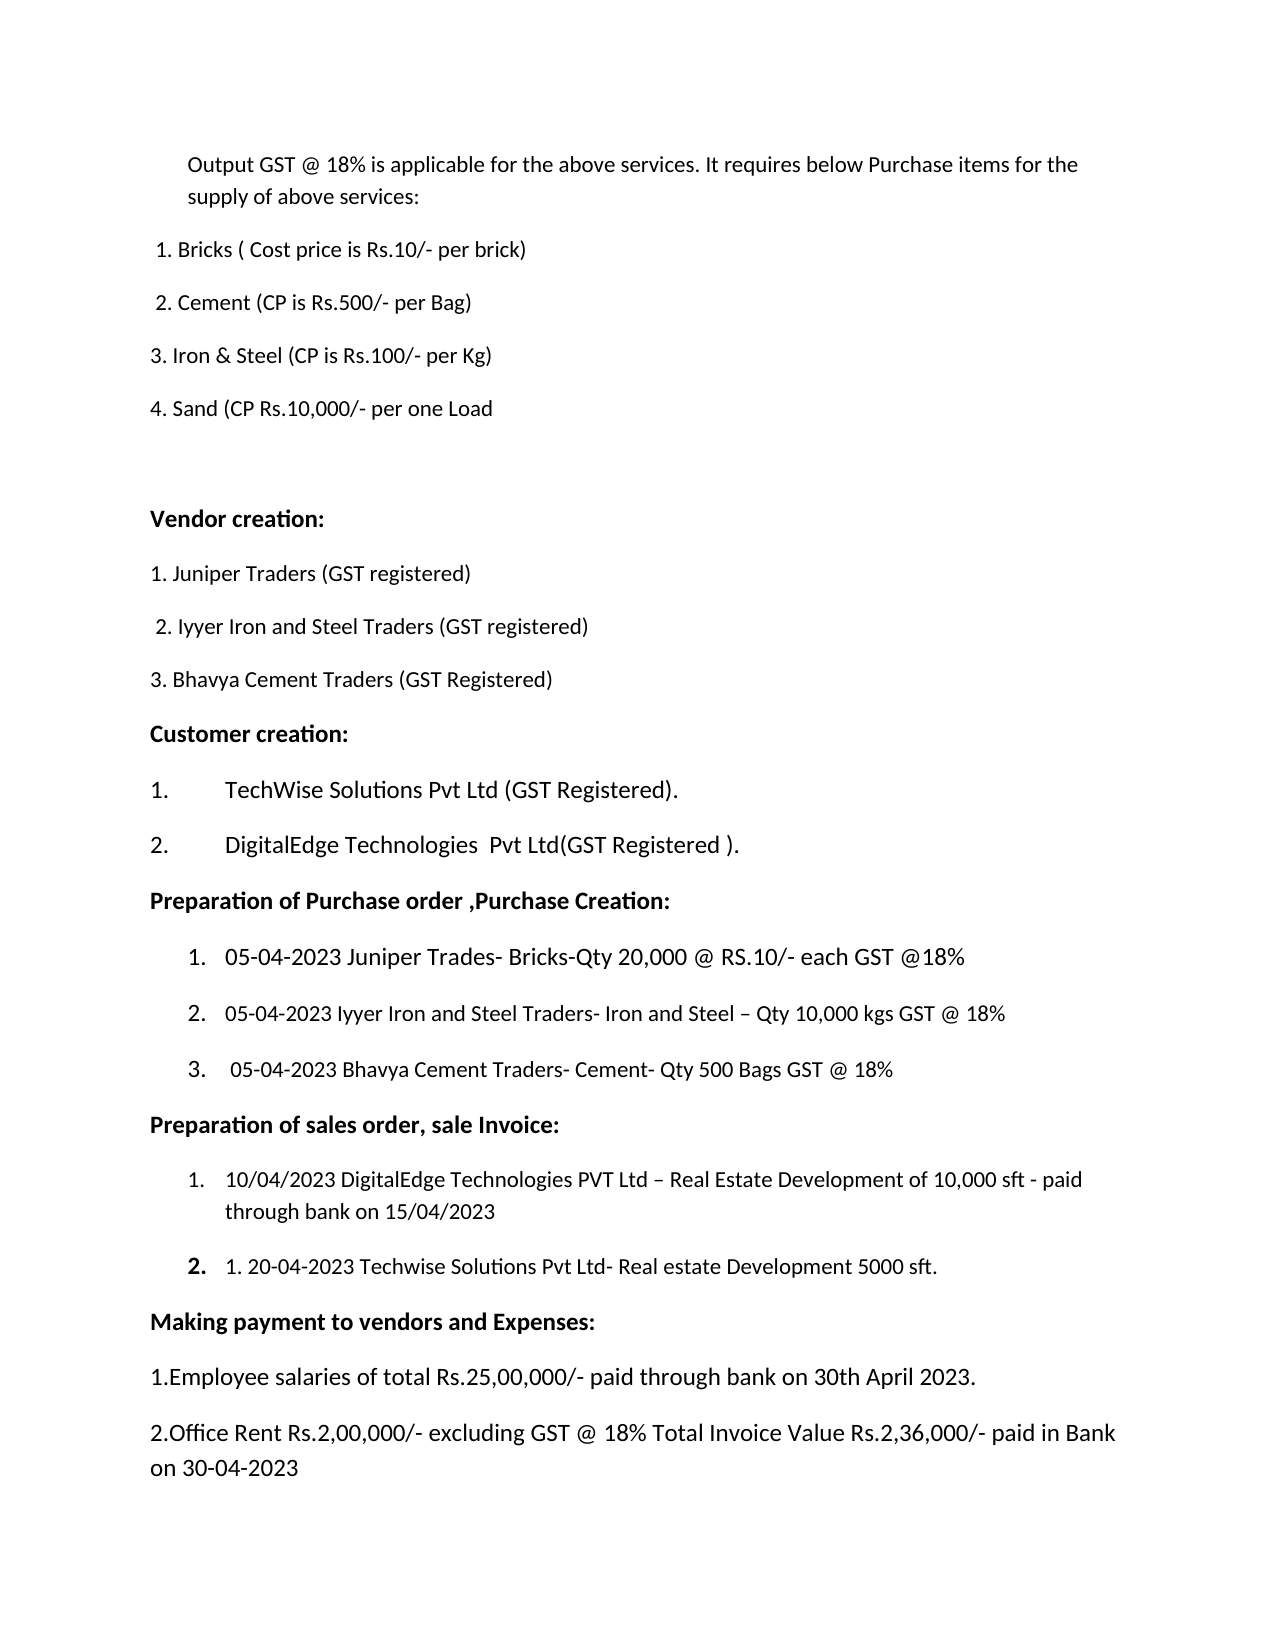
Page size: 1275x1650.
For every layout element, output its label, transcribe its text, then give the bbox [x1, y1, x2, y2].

text 1. Bricks ( Cost price is Rs.10/- per brick) [150, 235, 1125, 263]
text Output GST @ 18% is applicable for the above services. It requires below Purchase items for the supply of above services: [187, 150, 1125, 210]
list 05-04-2023 Iyyer Iron and Steel Traders- Iron and Steel – Qty 10,000 kgs GST @ 18% [187, 997, 1125, 1028]
text Preparation of sales order, sale Invoice: [150, 1109, 1125, 1139]
list 1. 20-04-2023 Techwise Solutions Pvt Ltd- Real estate Development 5000 sft. [187, 1250, 1125, 1280]
text 2.Office Rent Rs.2,00,000/- excluding GST @ 18% Total Invoice Value Rs.2,36,000/- paid in Bank on 30-04-2023 [150, 1417, 1125, 1483]
list TechWise Solutions Pvt Ltd (GST Registered). [150, 774, 1125, 804]
text 1.Employee salaries of total Rs.25,00,000/- paid through bank on 30th April 2023. [150, 1362, 1125, 1392]
text Vendor creation: [150, 503, 1125, 534]
text Making payment to vendors and Expenses: [150, 1306, 1125, 1336]
text 4. Sand (CP Rs.10,000/- per one Load [150, 394, 1125, 422]
text 3. Bhavya Cement Traders (GST Registered) [150, 665, 1125, 693]
list 05-04-2023 Bhavya Cement Traders- Cement- Qty 500 Bags GST @ 18% [187, 1053, 1125, 1083]
text Customer creation: [150, 718, 1125, 748]
text 2. Iyyer Iron and Steel Traders (GST registered) [150, 612, 1125, 640]
list 10/04/2023 DigitalEdge Technologies PVT Ltd – Real Estate Development of 10,000 sft - paid through bank on 15/04/2023 [187, 1165, 1125, 1225]
list DigitalEdge Technologies Pvt Ltd(GST Registered ). [150, 830, 1125, 860]
text 3. Iron & Steel (CP is Rs.100/- per Kg) [150, 341, 1125, 369]
text Preparation of Purchase order ,Purchase Creation: [150, 886, 1125, 916]
text 2. Cement (CP is Rs.500/- per Bag) [150, 288, 1125, 316]
list 05-04-2023 Juniper Trades- Bricks-Qty 20,000 @ RS.10/- each GST @18% [187, 941, 1125, 972]
text 1. Juniper Traders (GST registered) [150, 559, 1125, 587]
